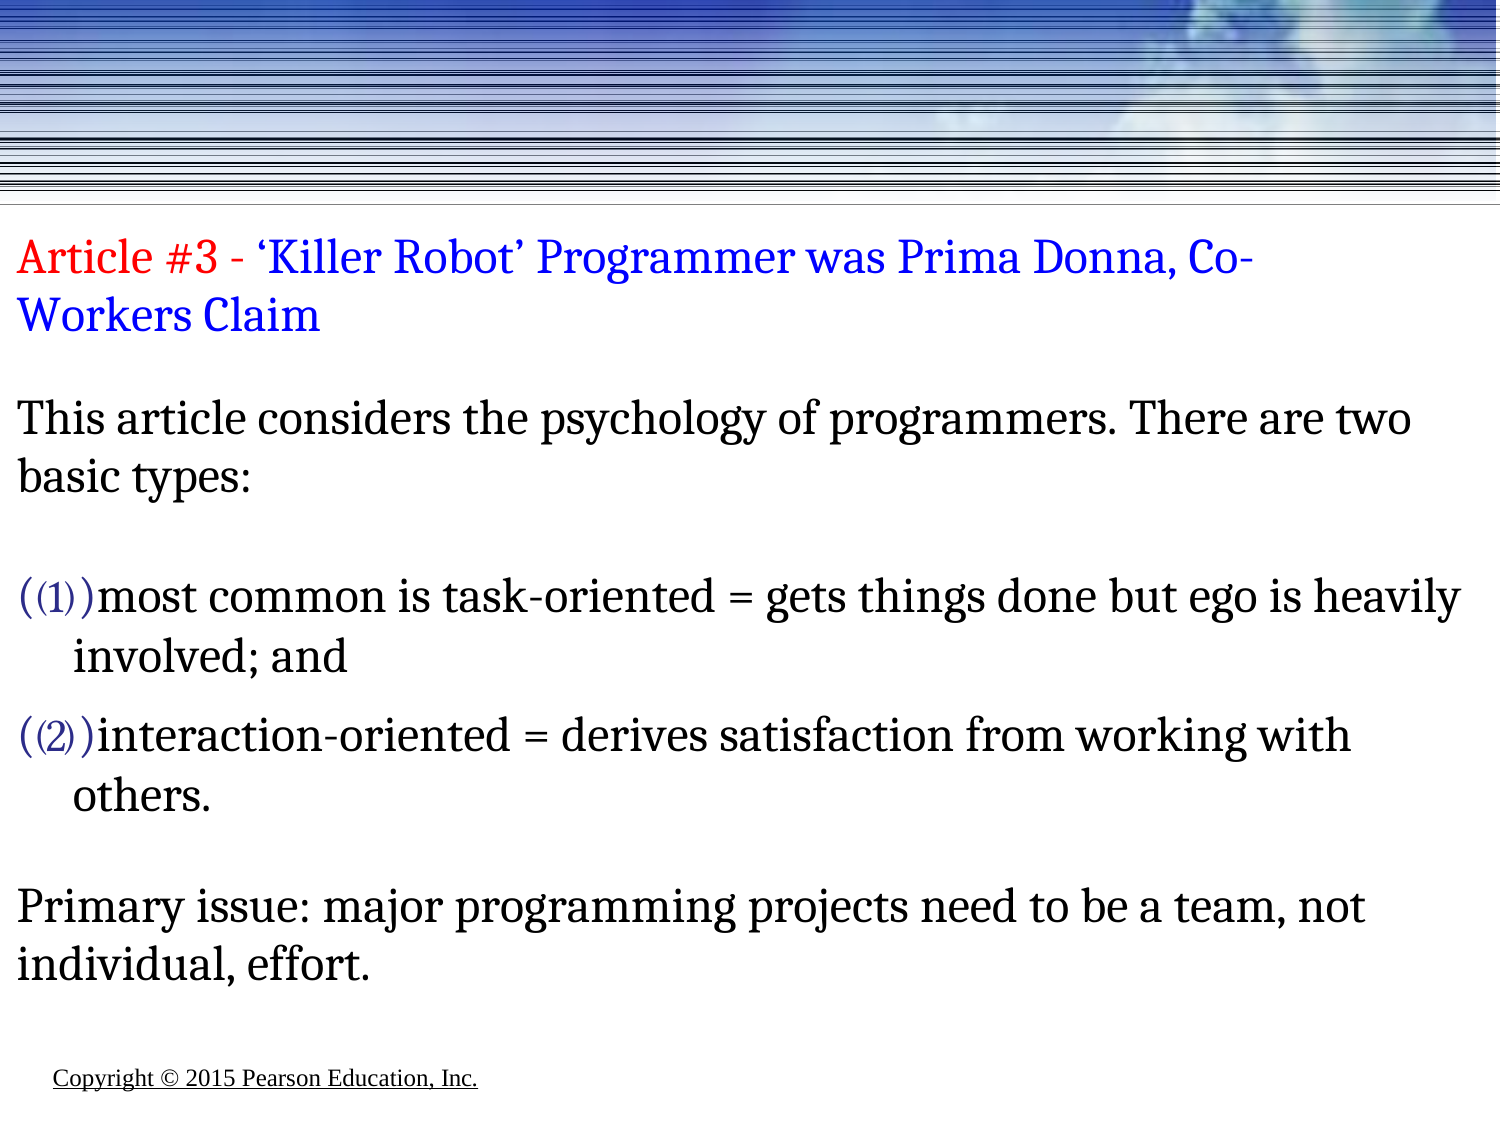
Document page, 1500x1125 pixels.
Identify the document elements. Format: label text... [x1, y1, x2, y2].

text Article #3 - ‘Killer Robot’ Programmer was Prima Donna, Co- Workers Claim [16, 228, 1386, 343]
text This article considers the psychology of programmers. There are two basic types: [16, 389, 1467, 505]
text (⑴)most common is task-oriented = gets things done but ego is heavily involved; and [16, 559, 1500, 685]
picture [0, 0, 1500, 208]
text (⑵)interaction-oriented = derives satisfaction from working with others. [16, 698, 1500, 824]
text Primary issue: major programming projects need to be a team, not individual, effort. [16, 878, 1500, 993]
